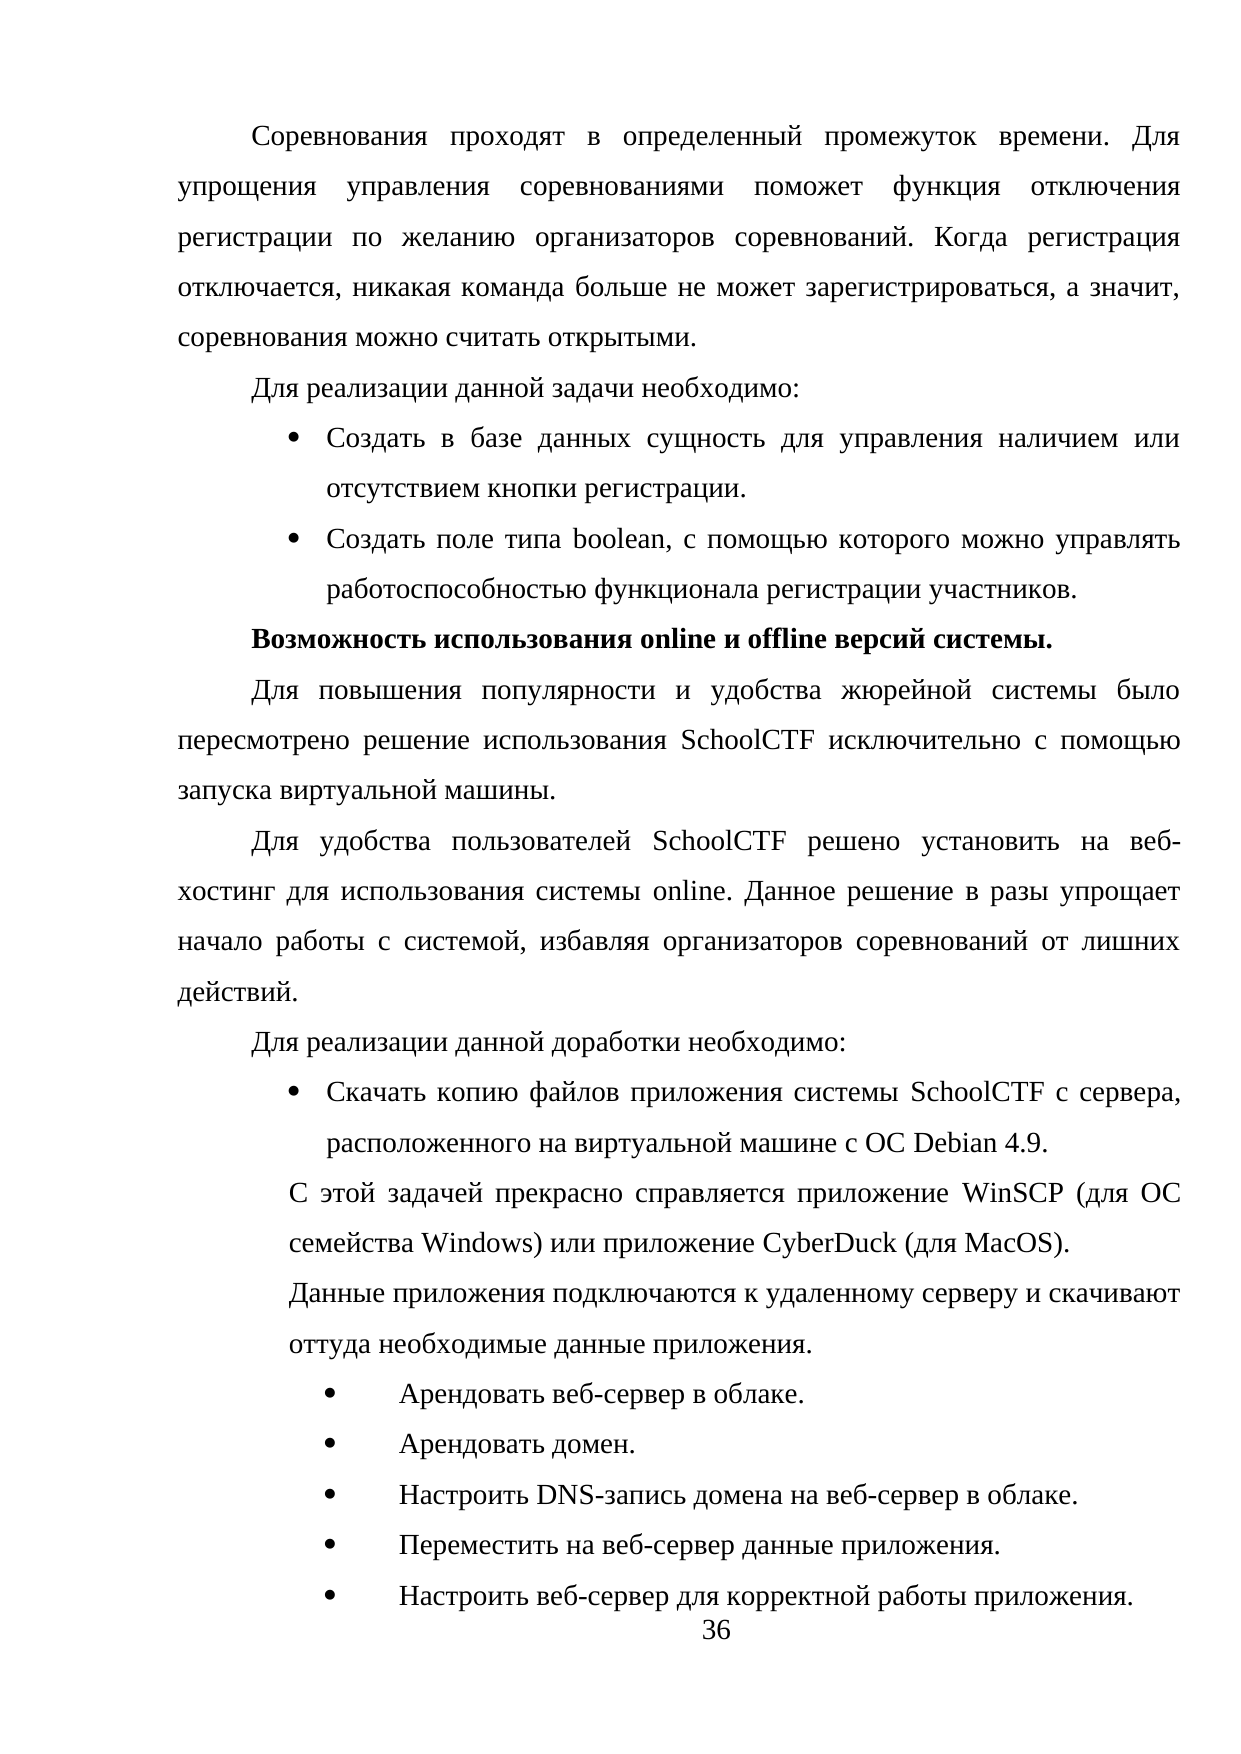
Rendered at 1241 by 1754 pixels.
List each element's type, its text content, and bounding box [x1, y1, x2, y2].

list Создать в базе данных сущность для управления наличием или отсутствием кнопки регистрации. [288, 420, 1181, 504]
text Для реализации данной задачи необходимо: [177, 370, 1181, 403]
text Возможность использования online и offline версий системы. [177, 621, 1181, 655]
text Для удобства пользователей SchoolCTF решено установить на веб-хостинг для использования системы online. Данное решение в разы упрощает начало работы с системой, избавляя организаторов соревнований от лишних действий. [177, 823, 1181, 1007]
list Скачать копию файлов приложения системы SchoolCTF с сервера, расположенного на виртуальной машине с ОС Debian 4.9. [288, 1074, 1181, 1158]
text Для повышения популярности и удобства жюрейной системы было пересмотрено решение использования SchoolCTF исключительно с помощью запуска виртуальной машины. [177, 672, 1181, 806]
list Создать поле типа boolean, с помощью которого можно управлять работоспособностью функционала регистрации участников. [288, 521, 1181, 605]
text Соревнования проходят в определенный промежуток времени. Для упрощения управления соревнованиями поможет функция отключения регистрации по желанию организаторов соревнований. Когда регистрация отключается, никакая команда больше не может зарегистрироваться, а значит, соревнования можно считать открытыми. [177, 118, 1181, 353]
list Арендовать веб-сервер в облаке. [325, 1376, 1181, 1410]
text Данные приложения подключаются к удаленному серверу и скачивают оттуда необходимые данные приложения. [288, 1276, 1181, 1359]
list Арендовать домен. [325, 1427, 1181, 1460]
list Настроить веб-сервер для корректной работы приложения. [325, 1578, 1181, 1612]
text С этой задачей прекрасно справляется приложение WinSCP (для ОС семейства Windows) или приложение CyberDuck (для MacOS). [288, 1175, 1181, 1259]
list Настроить DNS-запись домена на веб-сервер в облаке. [325, 1477, 1181, 1511]
list Переместить на веб-сервер данные приложения. [325, 1527, 1181, 1561]
text Для реализации данной доработки необходимо: [177, 1024, 1181, 1057]
